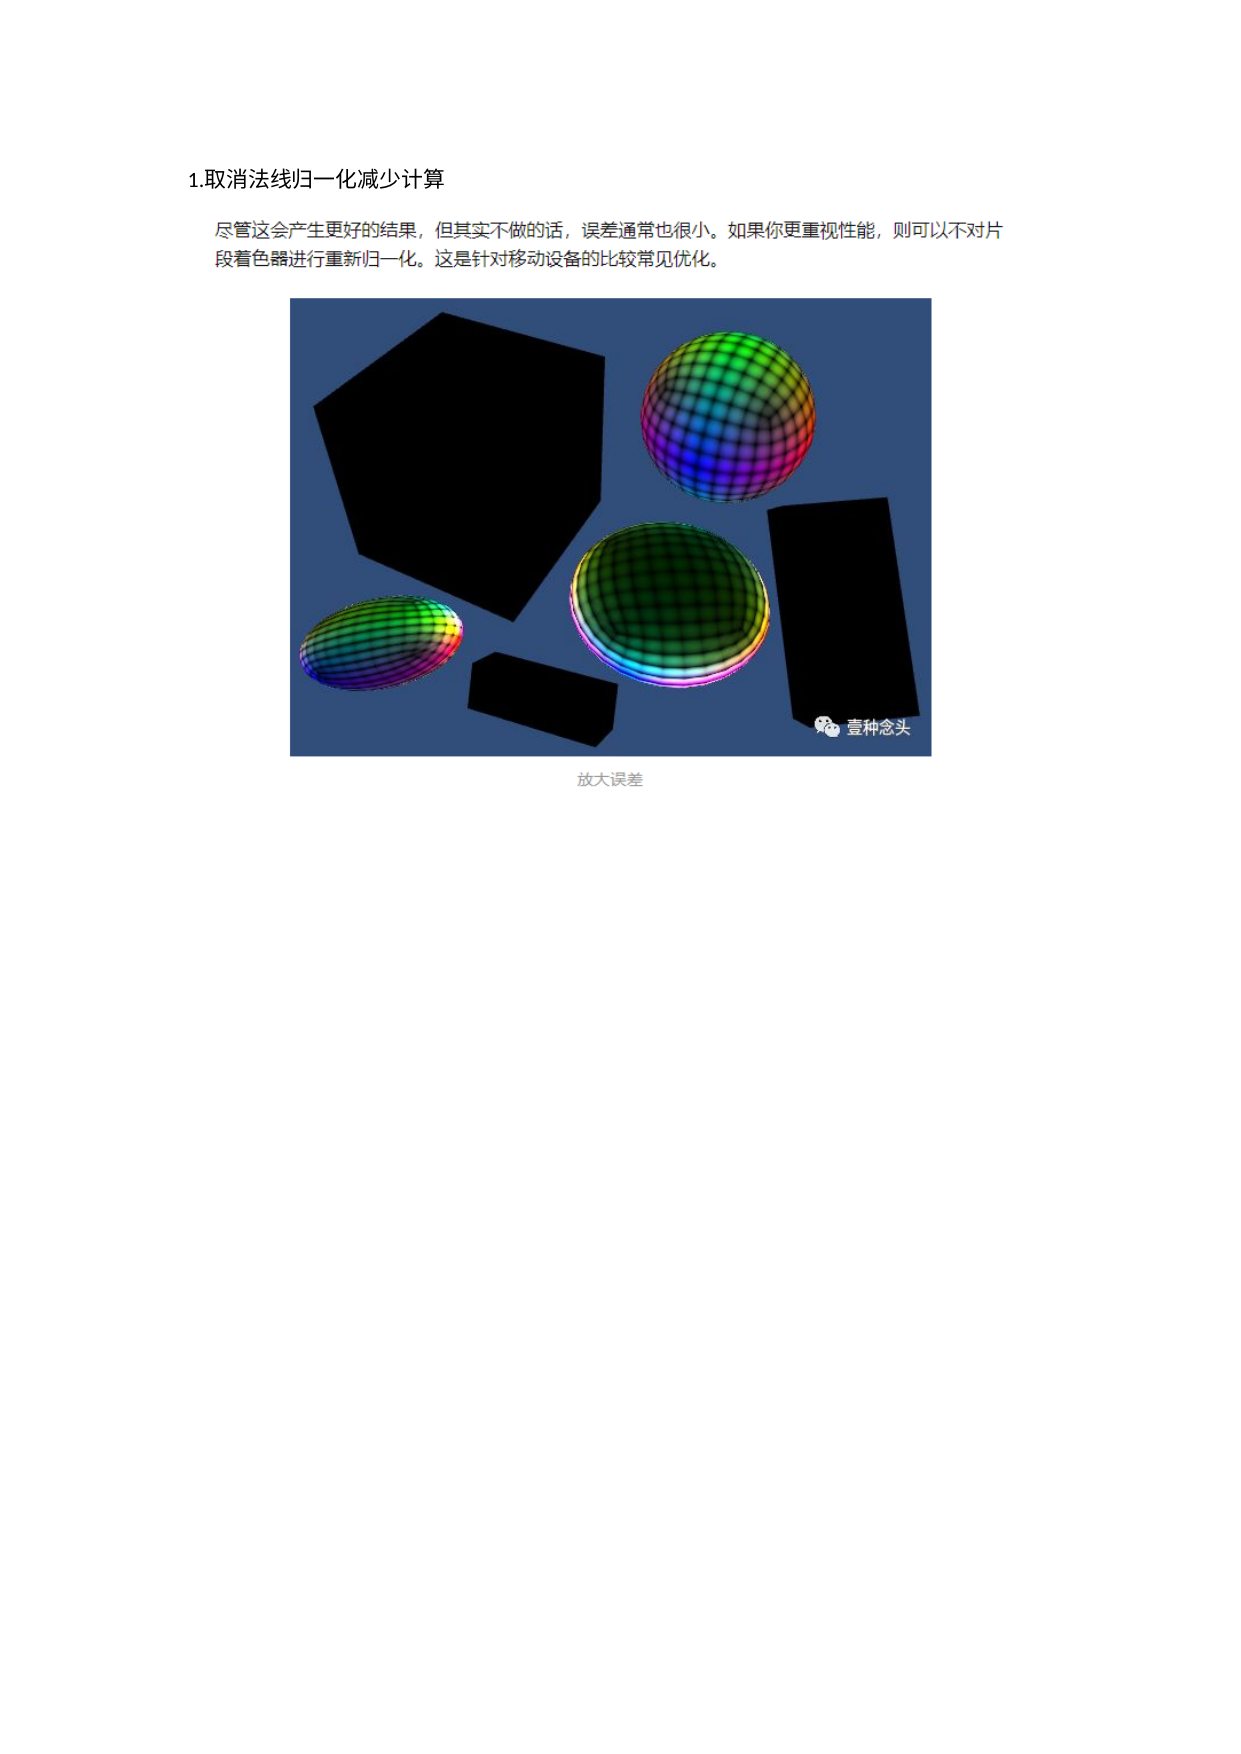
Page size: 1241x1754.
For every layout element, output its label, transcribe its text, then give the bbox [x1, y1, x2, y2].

text 1.取消法线归一化减少计算 [187, 162, 1053, 194]
picture [187, 194, 1053, 800]
